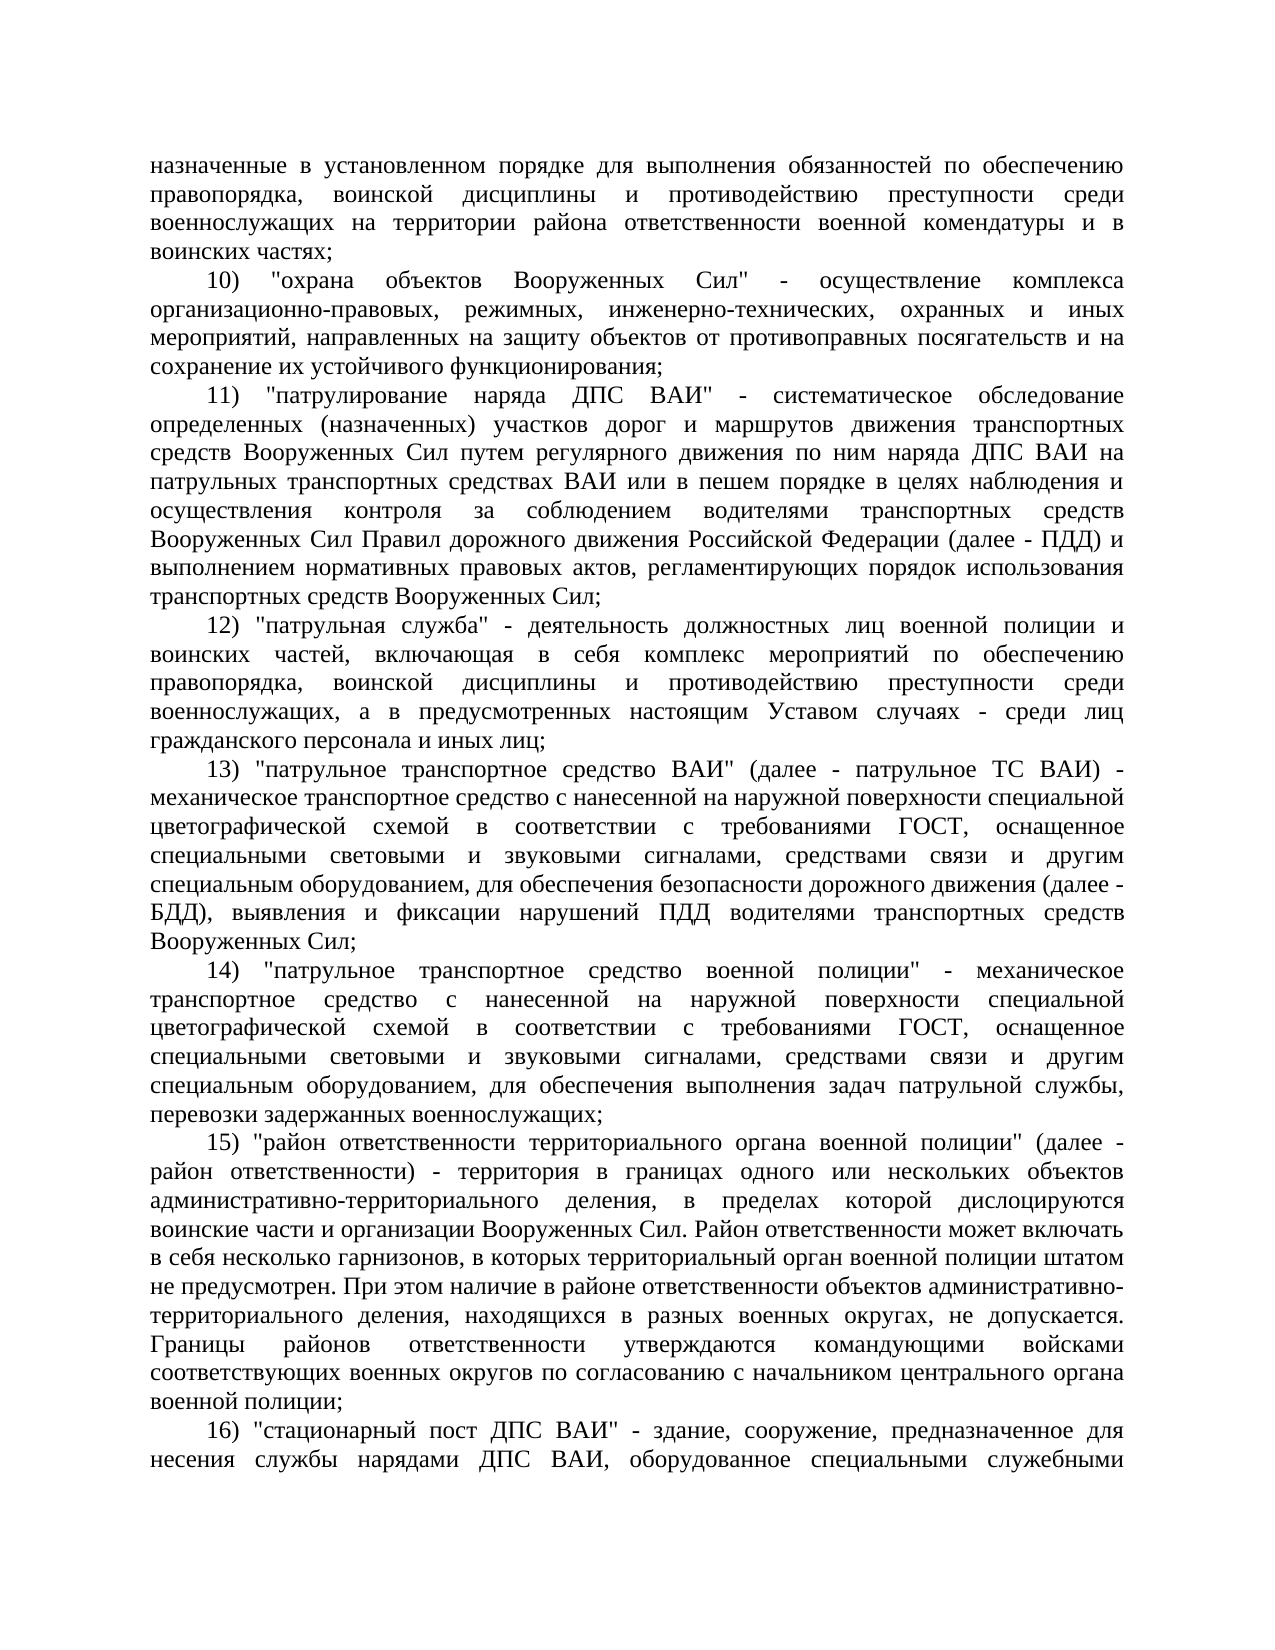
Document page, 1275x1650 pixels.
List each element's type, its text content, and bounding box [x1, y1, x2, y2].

text 11) "патрулирование наряда ДПС ВАИ" - систематическое обследование определенных (назначенных) участков дорог и маршрутов движения транспортных средств Вооруженных Сил путем регулярного движения по ним наряда ДПС ВАИ на патрульных транспортных средствах ВАИ или в пешем порядке в целях наблюдения и осуществления контроля за соблюдением водителями транспортных средств Вооруженных Сил Правил дорожного движения Российской Федерации (далее - ПДД) и выполнением нормативных правовых актов, регламентирующих порядок использования транспортных средств Вооруженных Сил; [150, 380, 1125, 610]
text 12) "патрульная служба" - деятельность должностных лиц военной полиции и воинских частей, включающая в себя комплекс мероприятий по обеспечению правопорядка, воинской дисциплины и противодействию преступности среди военнослужащих, а в предусмотренных настоящим Уставом случаях - среди лиц гражданского персонала и иных лиц; [150, 610, 1125, 754]
text 14) "патрульное транспортное средство военной полиции" - механическое транспортное средство с нанесенной на наружной поверхности специальной цветографической схемой в соответствии с требованиями ГОСТ, оснащенное специальными световыми и звуковыми сигналами, средствами связи и другим специальным оборудованием, для обеспечения выполнения задач патрульной службы, перевозки задержанных военнослужащих; [150, 955, 1125, 1127]
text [150, 150, 1125, 265]
text 10) "охрана объектов Вооруженных Сил" - осуществление комплекса организационно-правовых, режимных, инженерно-технических, охранных и иных мероприятий, направленных на защиту объектов от противоправных посягательств и на сохранение их устойчивого функционирования; [150, 265, 1125, 380]
text 13) "патрульное транспортное средство ВАИ" (далее - патрульное ТС ВАИ) - механическое транспортное средство с нанесенной на наружной поверхности специальной цветографической схемой в соответствии с требованиями ГОСТ, оснащенное специальными световыми и звуковыми сигналами, средствами связи и другим специальным оборудованием, для обеспечения безопасности дорожного движения (далее - БДД), выявления и фиксации нарушений ПДД водителями транспортных средств Вооруженных Сил; [150, 754, 1125, 955]
text 15) "район ответственности территориального органа военной полиции" (далее - район ответственности) - территория в границах одного или нескольких объектов административно-территориального деления, в пределах которой дислоцируются воинские части и организации Вооруженных Сил. Район ответственности может включать в себя несколько гарнизонов, в которых территориальный орган военной полиции штатом не предусмотрен. При этом наличие в районе ответственности объектов административно-территориального деления, находящихся в разных военных округах, не допускается. Границы районов ответственности утверждаются командующими войсками соответствующих военных округов по согласованию с начальником центрального органа военной полиции; [150, 1127, 1125, 1415]
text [150, 1415, 1125, 1472]
